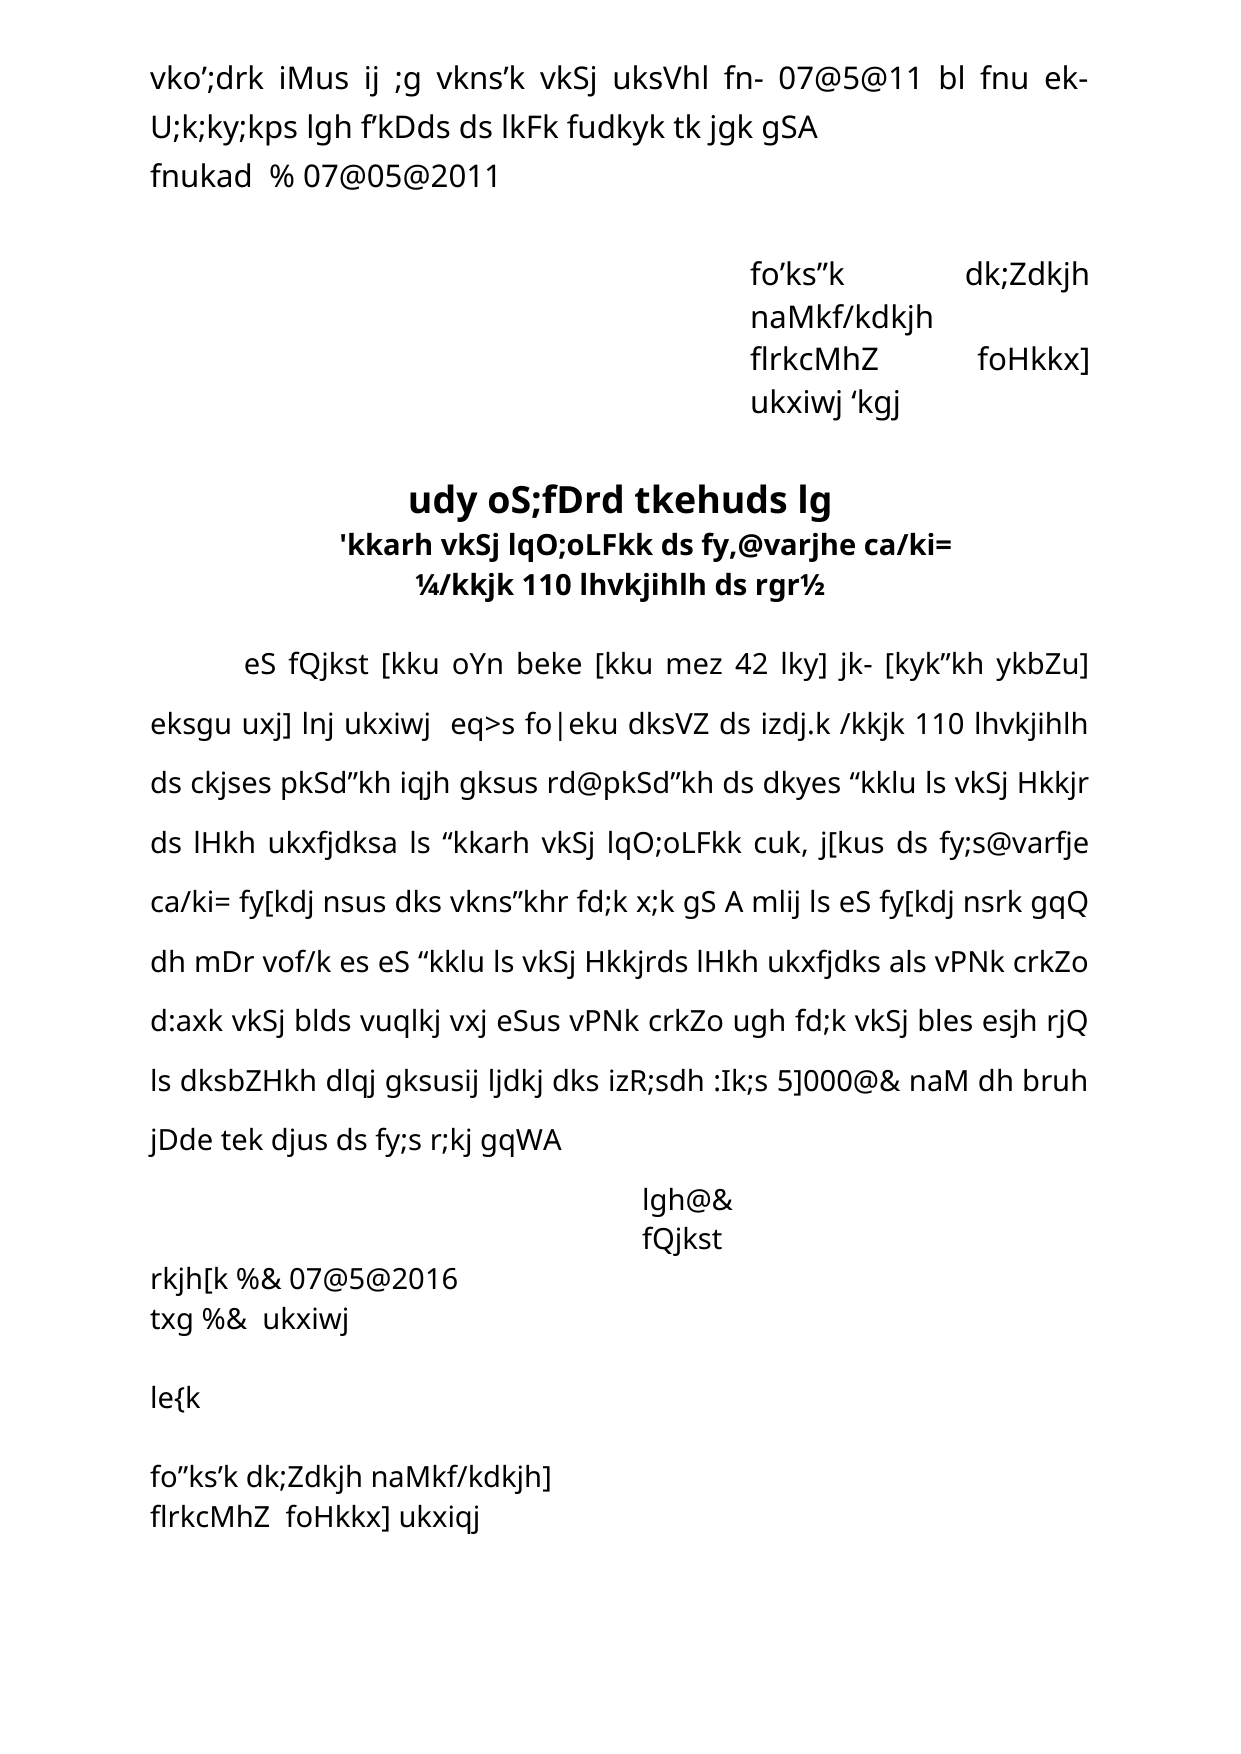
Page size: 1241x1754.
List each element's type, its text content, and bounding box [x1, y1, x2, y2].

text fQjkst [150, 1219, 1090, 1258]
text fnukad % 07@05@2011 [150, 154, 1090, 197]
text 'kkarh vkSj lqO;oLFkk ds fy,@varjhe ca/ki= [150, 524, 1090, 564]
text flrkcMhZ foHkkx] ukxiqj [150, 1496, 1090, 1536]
text flrkcMhZ foHkkx] ukxiwj ‘kgj [750, 337, 1090, 422]
text lgh@& [150, 1179, 1090, 1219]
text txg %& ukxiwj [150, 1298, 1090, 1338]
text udy oS;fDrd tkehuds lg [150, 473, 1090, 524]
text eS fQjkst [kku oYn beke [kku mez 42 lky] jk- [kyk”kh ykbZu] eksgu uxj] lnj ukxiwj eq>s fo|eku dksVZ ds izdj.k /kkjk 110 lhvkjihlh ds ckjses pkSd”kh iqjh gksus rd@pkSd”kh ds dkyes “kklu ls vkSj Hkkjr ds lHkh ukxfjdksa ls “kkarh vkSj lqO;oLFkk cuk, j[kus ds fy;s@varfje ca/ki= fy[kdj nsus dks vkns”khr fd;k x;k gS A mlij ls eS fy[kdj nsrk gqQ dh mDr vof/k es eS “kklu ls vkSj Hkkjrds lHkh ukxfjdks als vPNk crkZo d:axk vkSj blds vuqlkj vxj eSus vPNk crkZo ugh fd;k vkSj bles esjh rjQ ls dksbZHkh dlqj gksusij ljdkj dks izR;sdh :Ik;s 5]000@& naM dh bruh jDde tek djus ds fy;s r;kj gqWA [150, 644, 1090, 1159]
text fo”ks’k dk;Zdkjh naMkf/kdkjh] [150, 1457, 1090, 1496]
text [150, 56, 1090, 148]
text rkjh[k %& 07@5@2016 [150, 1258, 1090, 1298]
text fo’ks”k dk;Zdkjh naMkf/kdkjh [750, 252, 1090, 337]
text ¼/kkjk 110 lhvkjihlh ds rgr½ [150, 564, 1090, 604]
text le{k [150, 1377, 1090, 1417]
